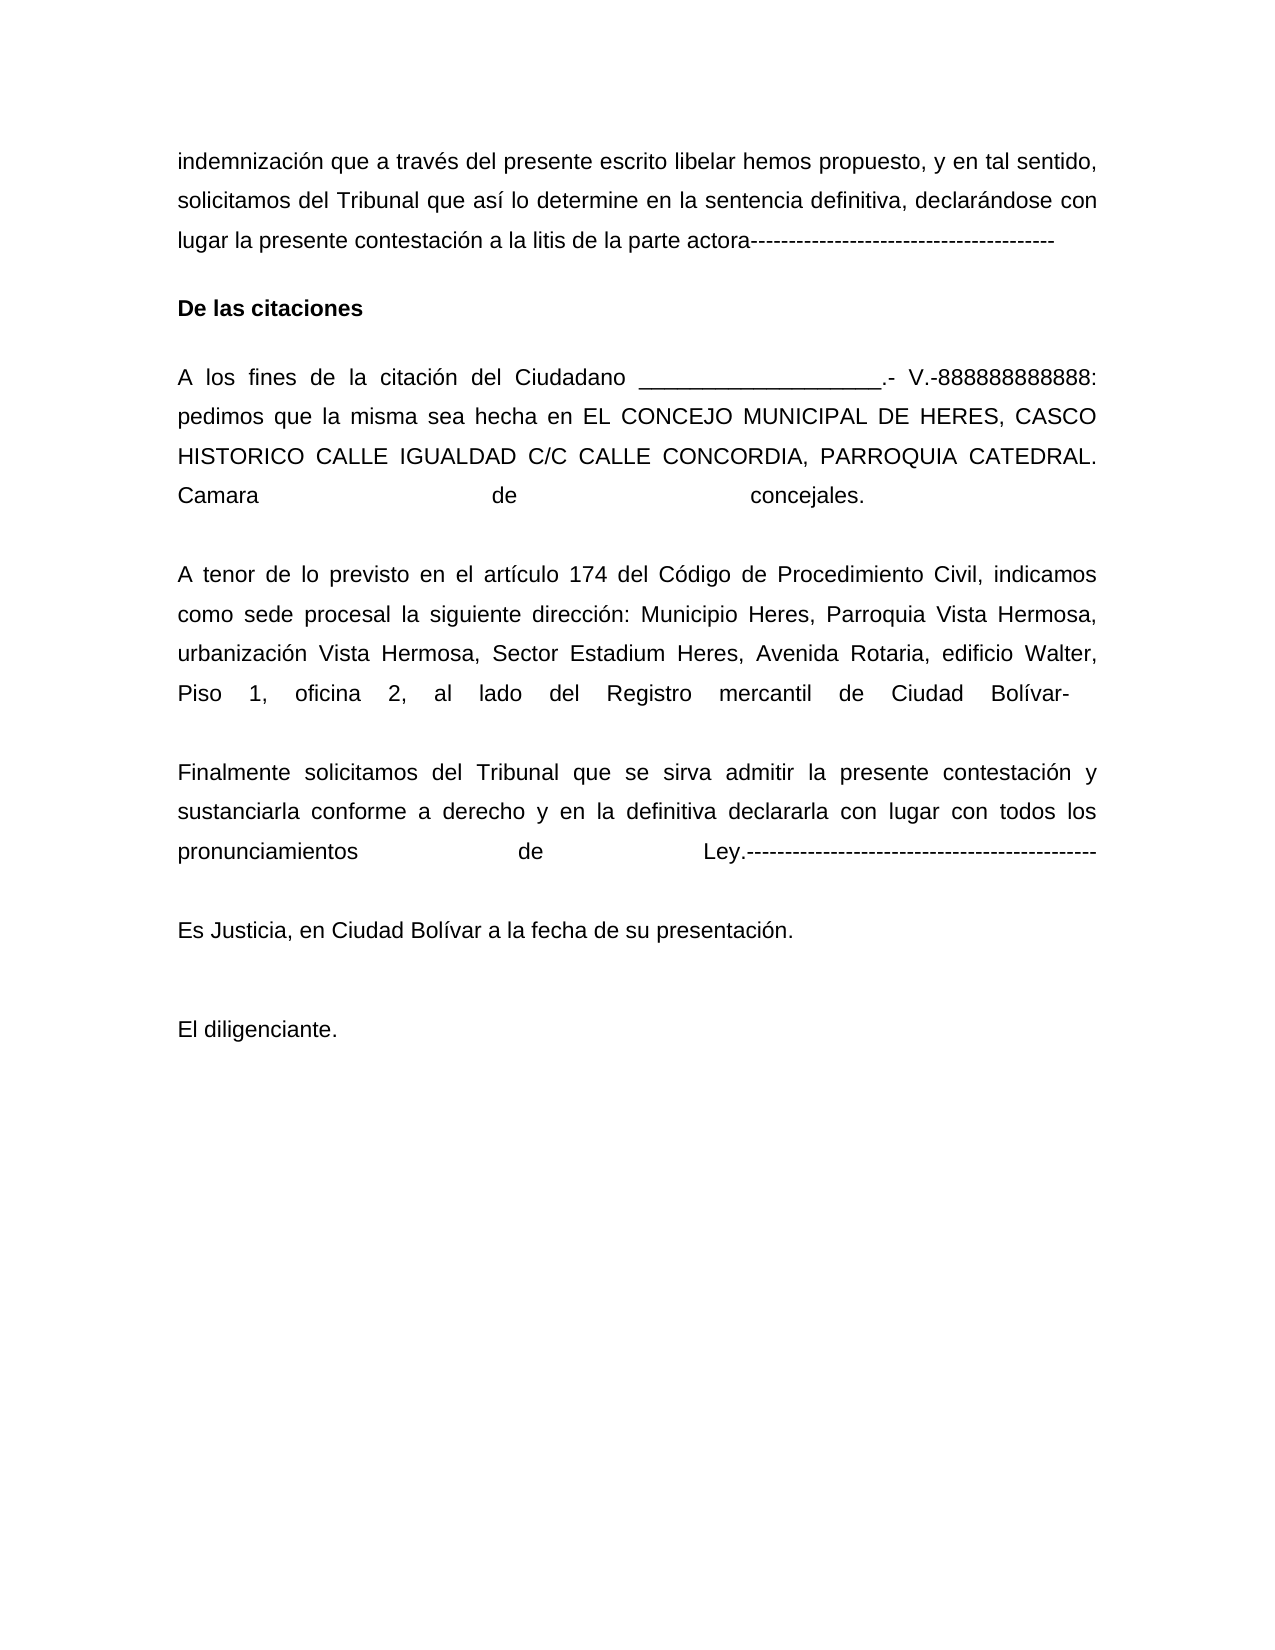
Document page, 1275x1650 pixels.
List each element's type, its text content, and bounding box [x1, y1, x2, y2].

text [177, 148, 1098, 253]
text El diligenciante. [177, 977, 1098, 1043]
text De las citaciones [177, 295, 1098, 322]
text A los fines de la citación del Ciudadano ___________________.- V.-888888888888: pedimos que la misma sea hecha en EL CONCEJO MUNICIPAL DE HERES, CASCO HISTORICO CALLE IGUALDAD C/C CALLE CONCORDIA, PARROQUIA CATEDRAL. Camara de concejales. A tenor de lo previsto en el artículo 174 del Código de Procedimiento Civil, indicamos como sede procesal la siguiente dirección: Municipio Heres, Parroquia Vista Hermosa, urbanización Vista Hermosa, Sector Estadium Heres, Avenida Rotaria, edificio Walter, Piso 1, oficina 2, al lado del Registro mercantil de Ciudad Bolívar- Finalmente solicitamos del Tribunal que se sirva admitir la presente contestación y sustanciarla conforme a derecho y en la definitiva declararla con lugar con todos los pronunciamientos de Ley.---------------------------------------------- Es Justicia, en Ciudad Bolívar a la fecha de su presentación. [177, 364, 1098, 943]
